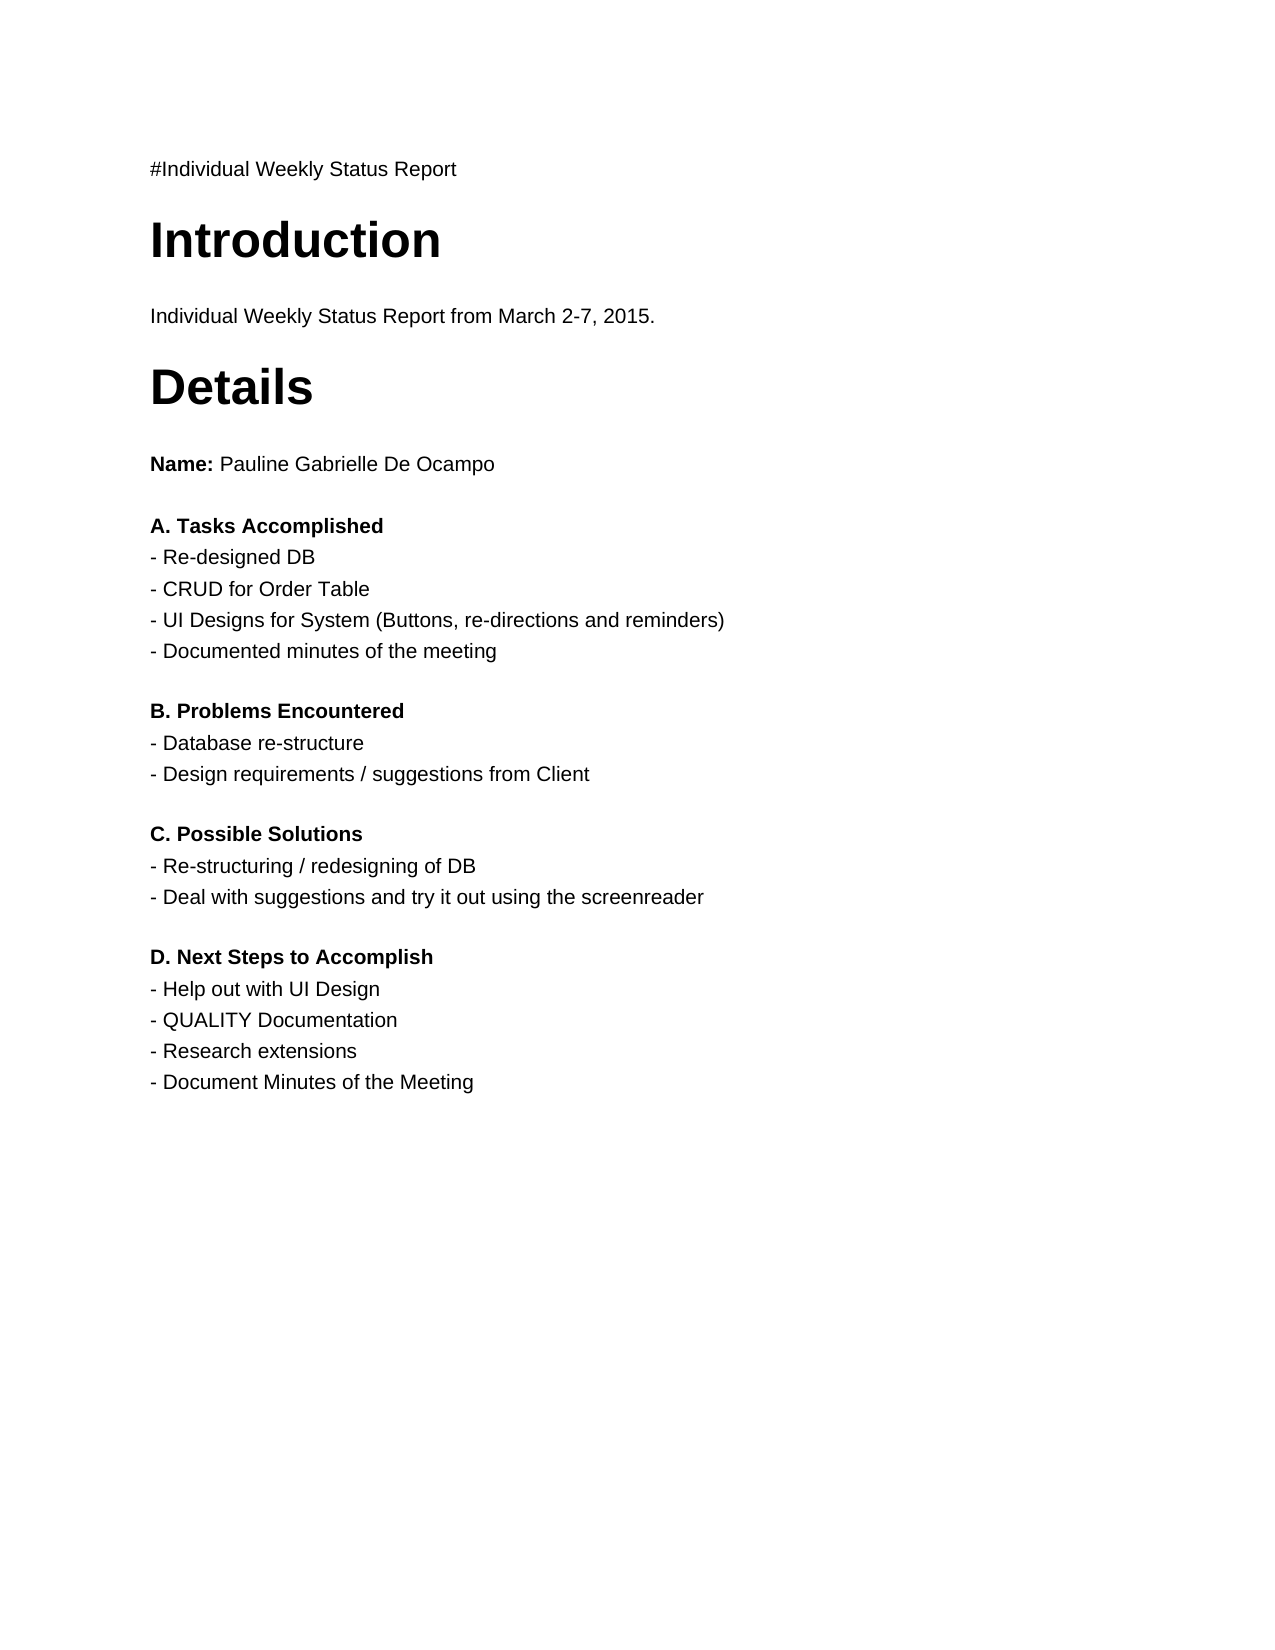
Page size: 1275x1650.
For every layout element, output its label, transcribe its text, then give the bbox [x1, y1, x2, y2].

text Introduction [150, 210, 1125, 268]
text #Individual Weekly Status Report [150, 150, 1125, 181]
text D. Next Steps to Accomplish - Help out with UI Design - QUALITY Documentation - Research extensions - Document Minutes of the Meeting [150, 938, 1125, 1094]
text Name: Pauline Gabrielle De Ocampo A. Tasks Accomplished - Re-designed DB - CRUD for Order Table - UI Designs for System (Buttons, re-directions and reminders) - Documented minutes of the meeting [150, 444, 1125, 663]
text Individual Weekly Status Report from March 2-7, 2015. [150, 297, 1125, 328]
text B. Problems Encountered - Database re-structure - Design requirements / suggestions from Client [150, 692, 1125, 786]
text C. Possible Solutions - Re-structuring / redesigning of DB - Deal with suggestions and try it out using the screenreader [150, 815, 1125, 909]
text Details [150, 357, 1125, 415]
